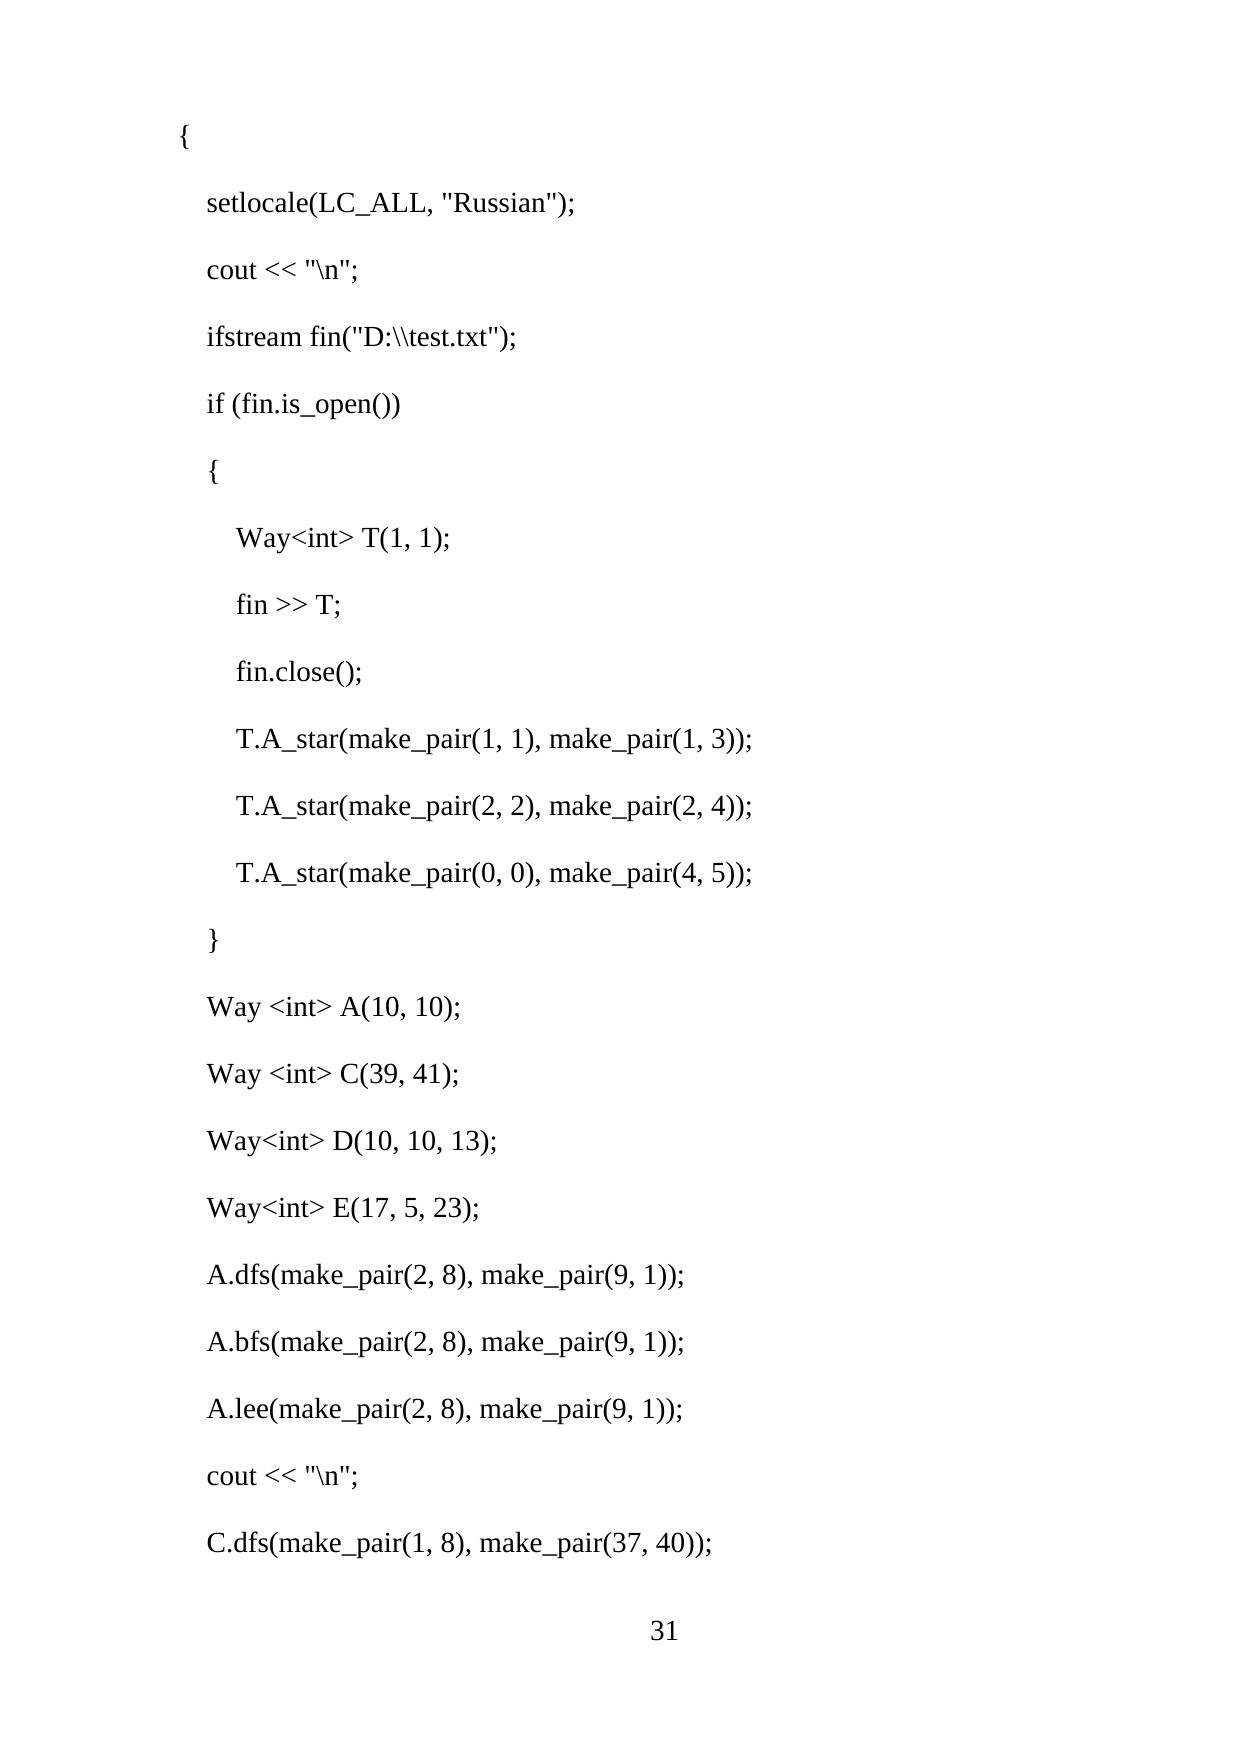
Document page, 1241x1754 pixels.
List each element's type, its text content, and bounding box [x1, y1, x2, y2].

text if (fin.is_open()) [177, 386, 1152, 419]
text С.dfs(make_pair(1, 8), make_pair(37, 40)); [177, 1525, 1152, 1558]
text T.A_star(make_pair(2, 2), make_pair(2, 4)); [177, 788, 1152, 821]
text cout << "\n"; [177, 252, 1152, 286]
text cout << "\n"; [177, 1458, 1152, 1491]
text Way <int> A(10, 10); [177, 989, 1152, 1022]
text A.lee(make_pair(2, 8), make_pair(9, 1)); [177, 1391, 1152, 1424]
text Way<int> T(1, 1); [177, 520, 1152, 553]
text ifstream fin("D:\\test.txt"); [177, 319, 1152, 353]
text fin.close(); [177, 654, 1152, 687]
text { [177, 453, 1152, 487]
text { [177, 118, 1152, 152]
text Way<int> D(10, 10, 13); [177, 1123, 1152, 1156]
text Way<int> E(17, 5, 23); [177, 1190, 1152, 1223]
text T.A_star(make_pair(0, 0), make_pair(4, 5)); [177, 855, 1152, 888]
text } [177, 922, 1152, 955]
text Way <int> С(39, 41); [177, 1056, 1152, 1089]
text setlocale(LC_ALL, "Russian"); [177, 185, 1152, 219]
text T.A_star(make_pair(1, 1), make_pair(1, 3)); [177, 721, 1152, 754]
text A.bfs(make_pair(2, 8), make_pair(9, 1)); [177, 1324, 1152, 1357]
text A.dfs(make_pair(2, 8), make_pair(9, 1)); [177, 1257, 1152, 1290]
text fin >> T; [177, 587, 1152, 621]
